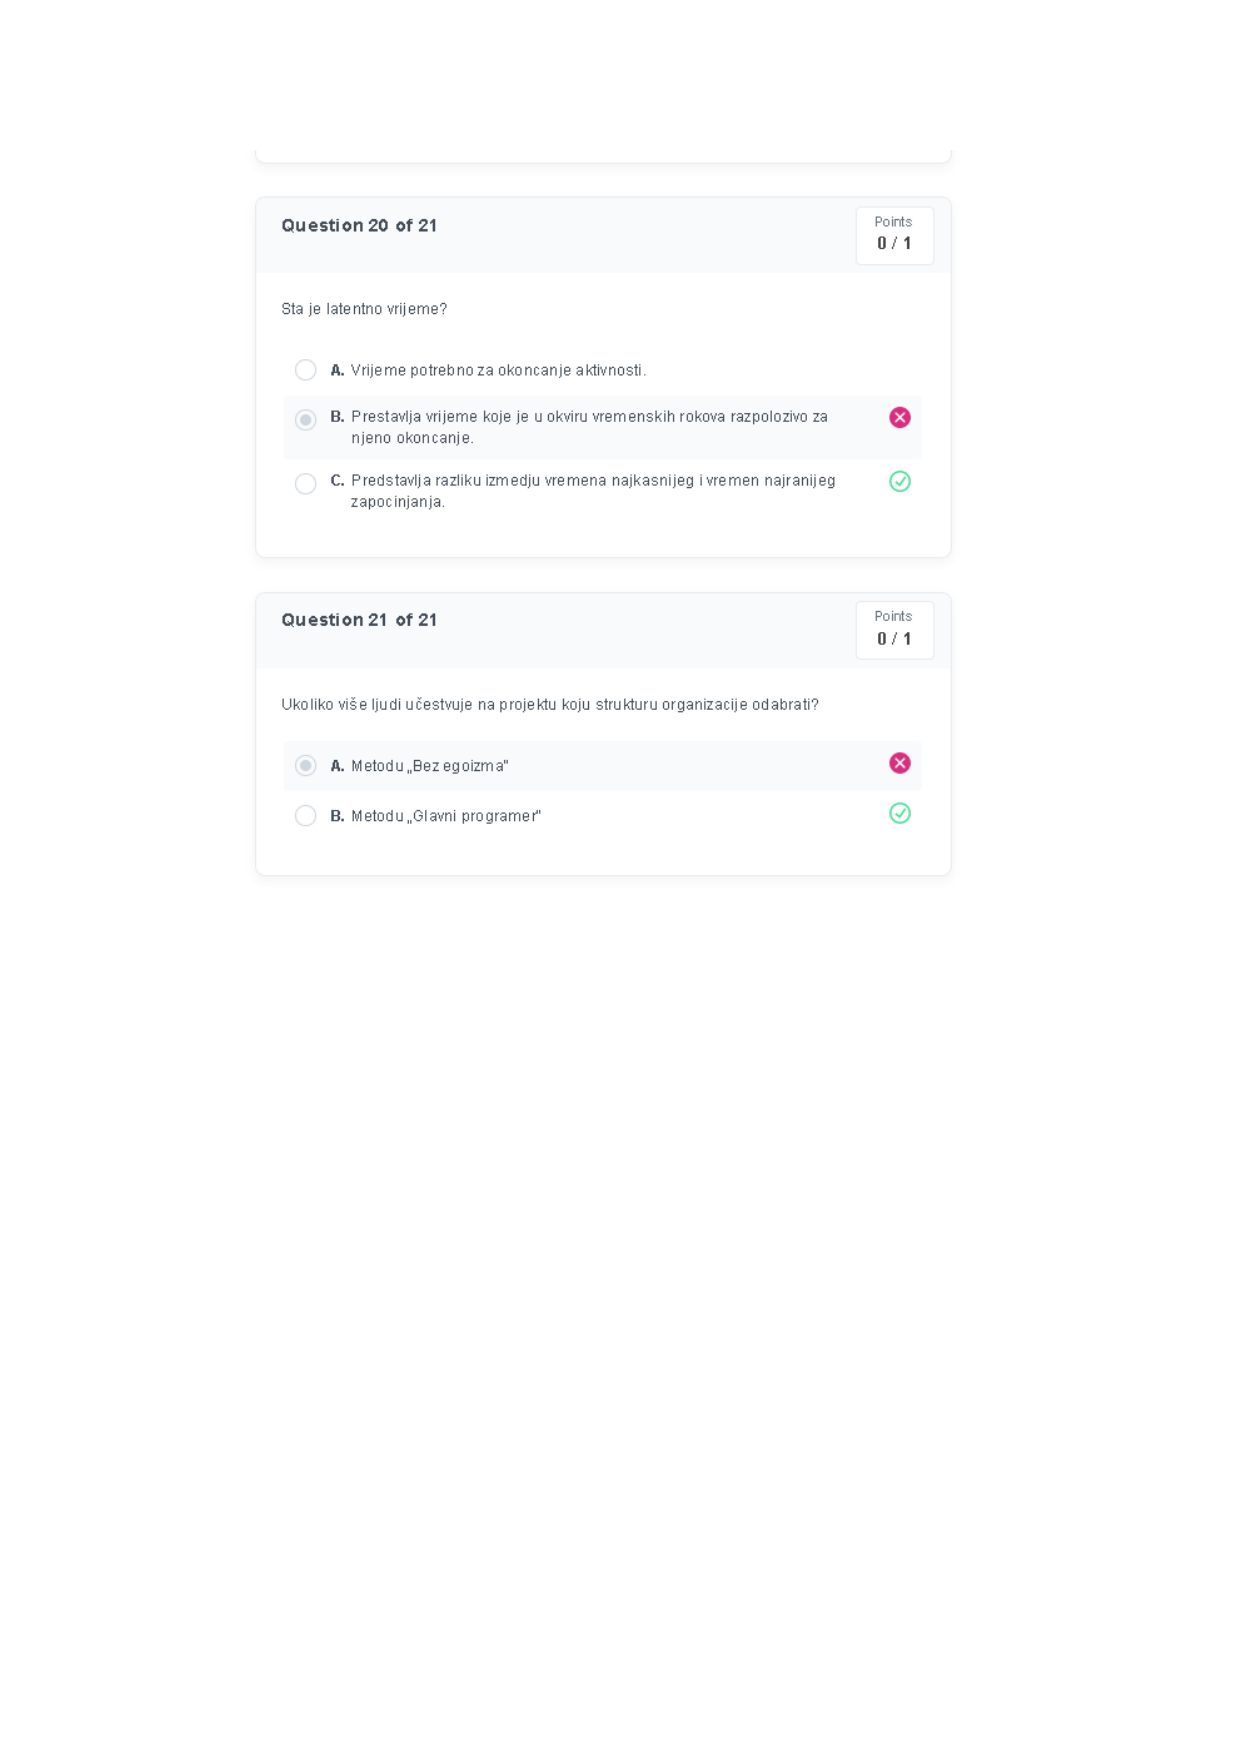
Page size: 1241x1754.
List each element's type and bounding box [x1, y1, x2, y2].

picture [150, 150, 1040, 904]
